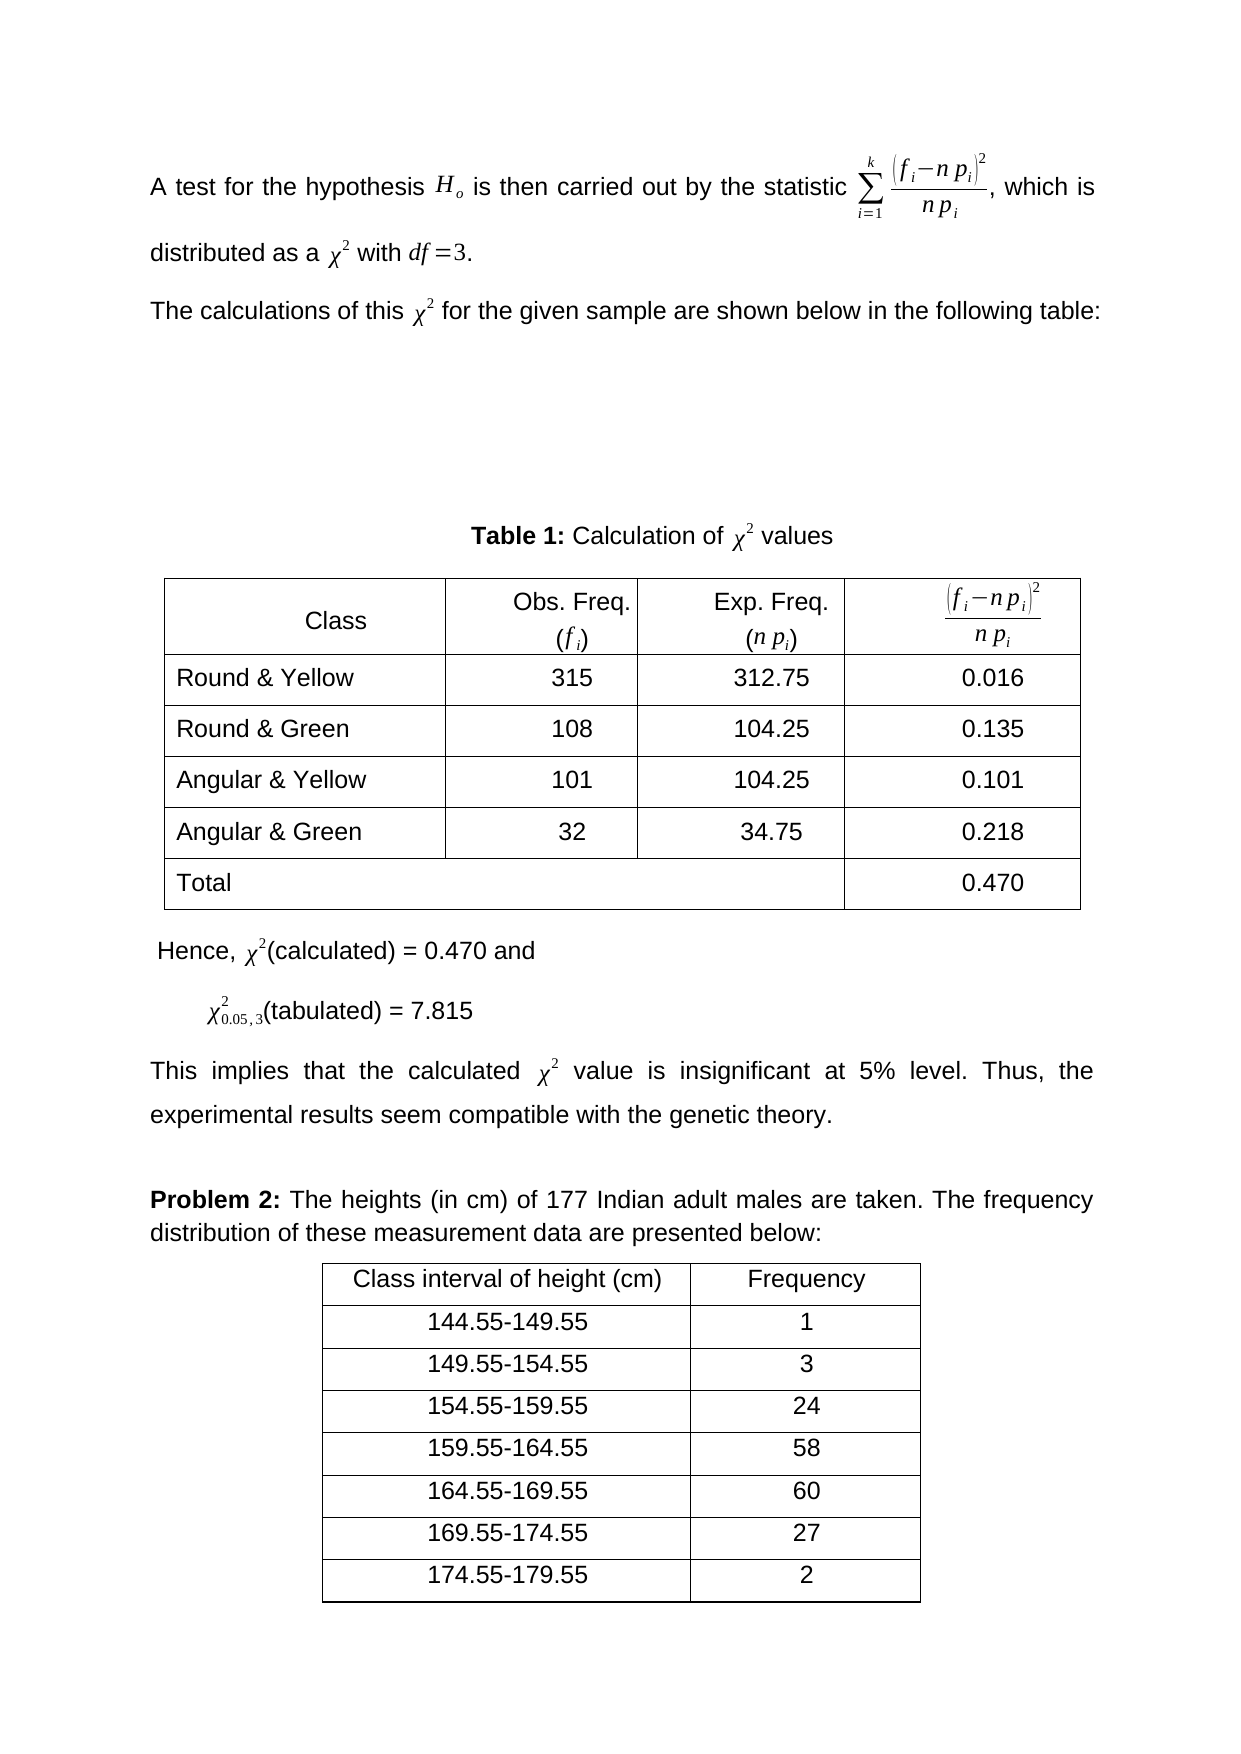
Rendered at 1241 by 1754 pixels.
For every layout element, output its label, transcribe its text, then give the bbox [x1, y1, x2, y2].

table_cell 312.75 [638, 655, 844, 705]
table_cell 164.55-169.55 [323, 1476, 690, 1517]
table_cell 104.25 [638, 706, 844, 756]
table_cell 0.101 [845, 757, 1080, 807]
table_cell 60 [691, 1476, 920, 1517]
table_cell 0.135 [845, 706, 1080, 756]
text (tabulated) = 7.815 [150, 993, 1095, 1028]
table_header Frequency [691, 1264, 920, 1305]
table_cell Round & Yellow [165, 655, 445, 705]
table_header [845, 579, 1080, 654]
text Table 1: Calculation of values [150, 519, 1154, 551]
text This implies that the calculated value is insignificant at 5% level. Thus, the experimental results seem compatible with the genetic theory. [150, 1055, 1095, 1129]
table_cell Angular & Yellow [165, 757, 445, 807]
table_cell 58 [691, 1433, 920, 1474]
table_cell Angular & Green [165, 808, 445, 858]
table_cell 0.016 [845, 655, 1080, 705]
table_cell 149.55-154.55 [323, 1349, 690, 1390]
table_cell 174.55-179.55 [323, 1560, 690, 1601]
text A test for the hypothesis is then carried out by the statistic , which is distributed as a with . [150, 150, 1095, 268]
table_cell 2 [691, 1560, 920, 1601]
table_cell 108 [446, 706, 637, 756]
table_cell 24 [691, 1391, 920, 1432]
table_cell 3 [691, 1349, 920, 1390]
table_cell Total [165, 859, 844, 909]
table_cell 34.75 [638, 808, 844, 858]
table_cell 0.470 [845, 859, 1080, 909]
table_cell 154.55-159.55 [323, 1391, 690, 1432]
text The calculations of this for the given sample are shown below in the following table: [150, 295, 1154, 326]
table_cell Round & Green [165, 706, 445, 756]
table_cell 169.55-174.55 [323, 1518, 690, 1559]
table_cell 101 [446, 757, 637, 807]
table_header Class interval of height (cm) [323, 1264, 690, 1305]
table_cell 315 [446, 655, 637, 705]
text Hence, (calculated) = 0.470 and [150, 935, 1095, 966]
table_cell 32 [446, 808, 637, 858]
table_header Class [165, 579, 445, 654]
table_cell 1 [691, 1306, 920, 1348]
text Problem 2: The heights (in cm) of 177 Indian adult males are taken. The frequency distribution of these measurement data are presented below: [150, 1184, 1095, 1246]
table_cell 104.25 [638, 757, 844, 807]
table_cell 159.55-164.55 [323, 1433, 690, 1474]
table_cell 144.55-149.55 [323, 1306, 690, 1348]
table_cell 27 [691, 1518, 920, 1559]
table_cell 0.218 [845, 808, 1080, 858]
